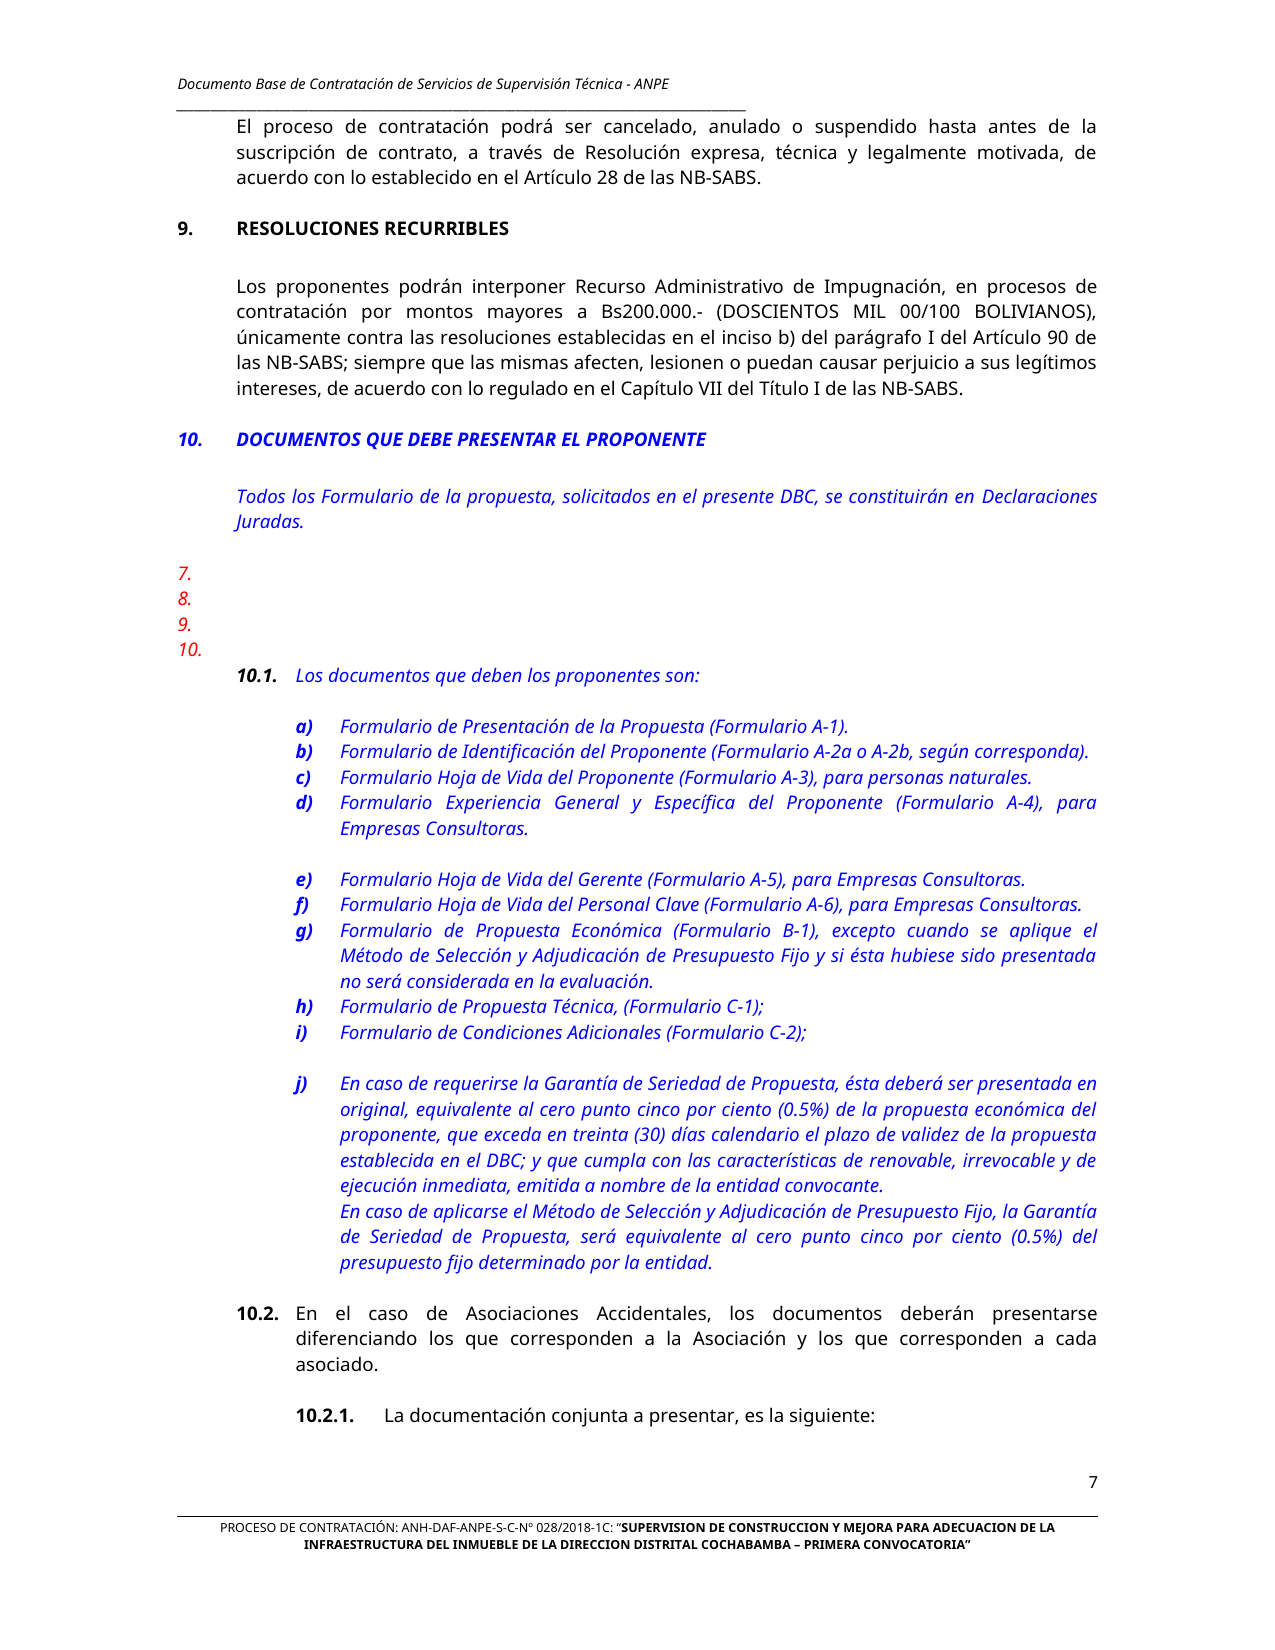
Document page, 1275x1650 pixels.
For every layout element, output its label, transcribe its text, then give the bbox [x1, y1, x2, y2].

list Formulario de Condiciones Adicionales (Formulario C-2); [295, 1019, 1098, 1045]
list Formulario Hoja de Vida del Proponente (Formulario A-3), para personas naturales. [295, 764, 1098, 789]
list La documentación conjunta a presentar, es la siguiente: [295, 1402, 1098, 1428]
list En caso de requerirse la Garantía de Seriedad de Propuesta, ésta deberá ser presentada en original, equivalente al cero punto cinco por ciento (0.5%) de la propuesta económica del proponente, que exceda en treinta (30) días calendario el plazo de validez de la propuesta establecida en el DBC; y que cumpla con las características de renovable, irrevocable y de ejecución inmediata, emitida a nombre de la entidad convocante. [295, 1070, 1098, 1198]
list Formulario de Presentación de la Propuesta (Formulario A-1). [295, 713, 1098, 738]
title DOCUMENTOS QUE DEBE PRESENTAR EL PROPONENTE [177, 426, 1098, 452]
list Formulario Experiencia General y Específica del Proponente (Formulario A-4), para Empresas Consultoras. [295, 789, 1098, 841]
list Formulario de Propuesta Económica (Formulario B-1), excepto cuando se aplique el Método de Selección y Adjudicación de Presupuesto Fijo y si ésta hubiese sido presentada no será considerada en la evaluación. [295, 917, 1098, 994]
title RESOLUCIONES RECURRIBLES [177, 216, 1098, 241]
list En el caso de Asociaciones Accidentales, los documentos deberán presentarse diferenciando los que corresponden a la Asociación y los que corresponden a cada asociado. [236, 1300, 1098, 1377]
list Formulario de Identificación del Proponente (Formulario A-2a o A-2b, según corresponda). [295, 738, 1098, 764]
list Formulario de Propuesta Técnica, (Formulario C-1); [295, 994, 1098, 1019]
list Los proponentes podrán interponer Recurso Administrativo de Impugnación, en procesos de contratación por montos mayores a Bs200.000.- (DOSCIENTOS MIL 00/100 BOLIVIANOS), únicamente contra las resoluciones establecidas en el inciso b) del parágrafo I del Artículo 90 de las NB-SABS; siempre que las mismas afecten, lesionen o puedan causar perjuicio a sus legítimos intereses, de acuerdo con lo regulado en el Capítulo VII del Título I de las NB-SABS. [236, 273, 1098, 401]
list Todos los Formulario de la propuesta, solicitados en el presente DBC, se constituirán en Declaraciones Juradas. [236, 483, 1098, 534]
list Formulario Hoja de Vida del Gerente (Formulario A-5), para Empresas Consultoras. [295, 866, 1098, 892]
list El proceso de contratación podrá ser cancelado, anulado o suspendido hasta antes de la suscripción de contrato, a través de Resolución expresa, técnica y legalmente motivada, de acuerdo con lo establecido en el Artículo 28 de las NB-SABS. [236, 113, 1098, 190]
text En caso de aplicarse el Método de Selección y Adjudicación de Presupuesto Fijo, la Garantía de Seriedad de Propuesta, será equivalente al cero punto cinco por ciento (0.5%) del presupuesto fijo determinado por la entidad. [340, 1198, 1098, 1274]
list Formulario Hoja de Vida del Personal Clave (Formulario A-6), para Empresas Consultoras. [295, 892, 1098, 917]
list Los documentos que deben los proponentes son: [236, 662, 1098, 687]
